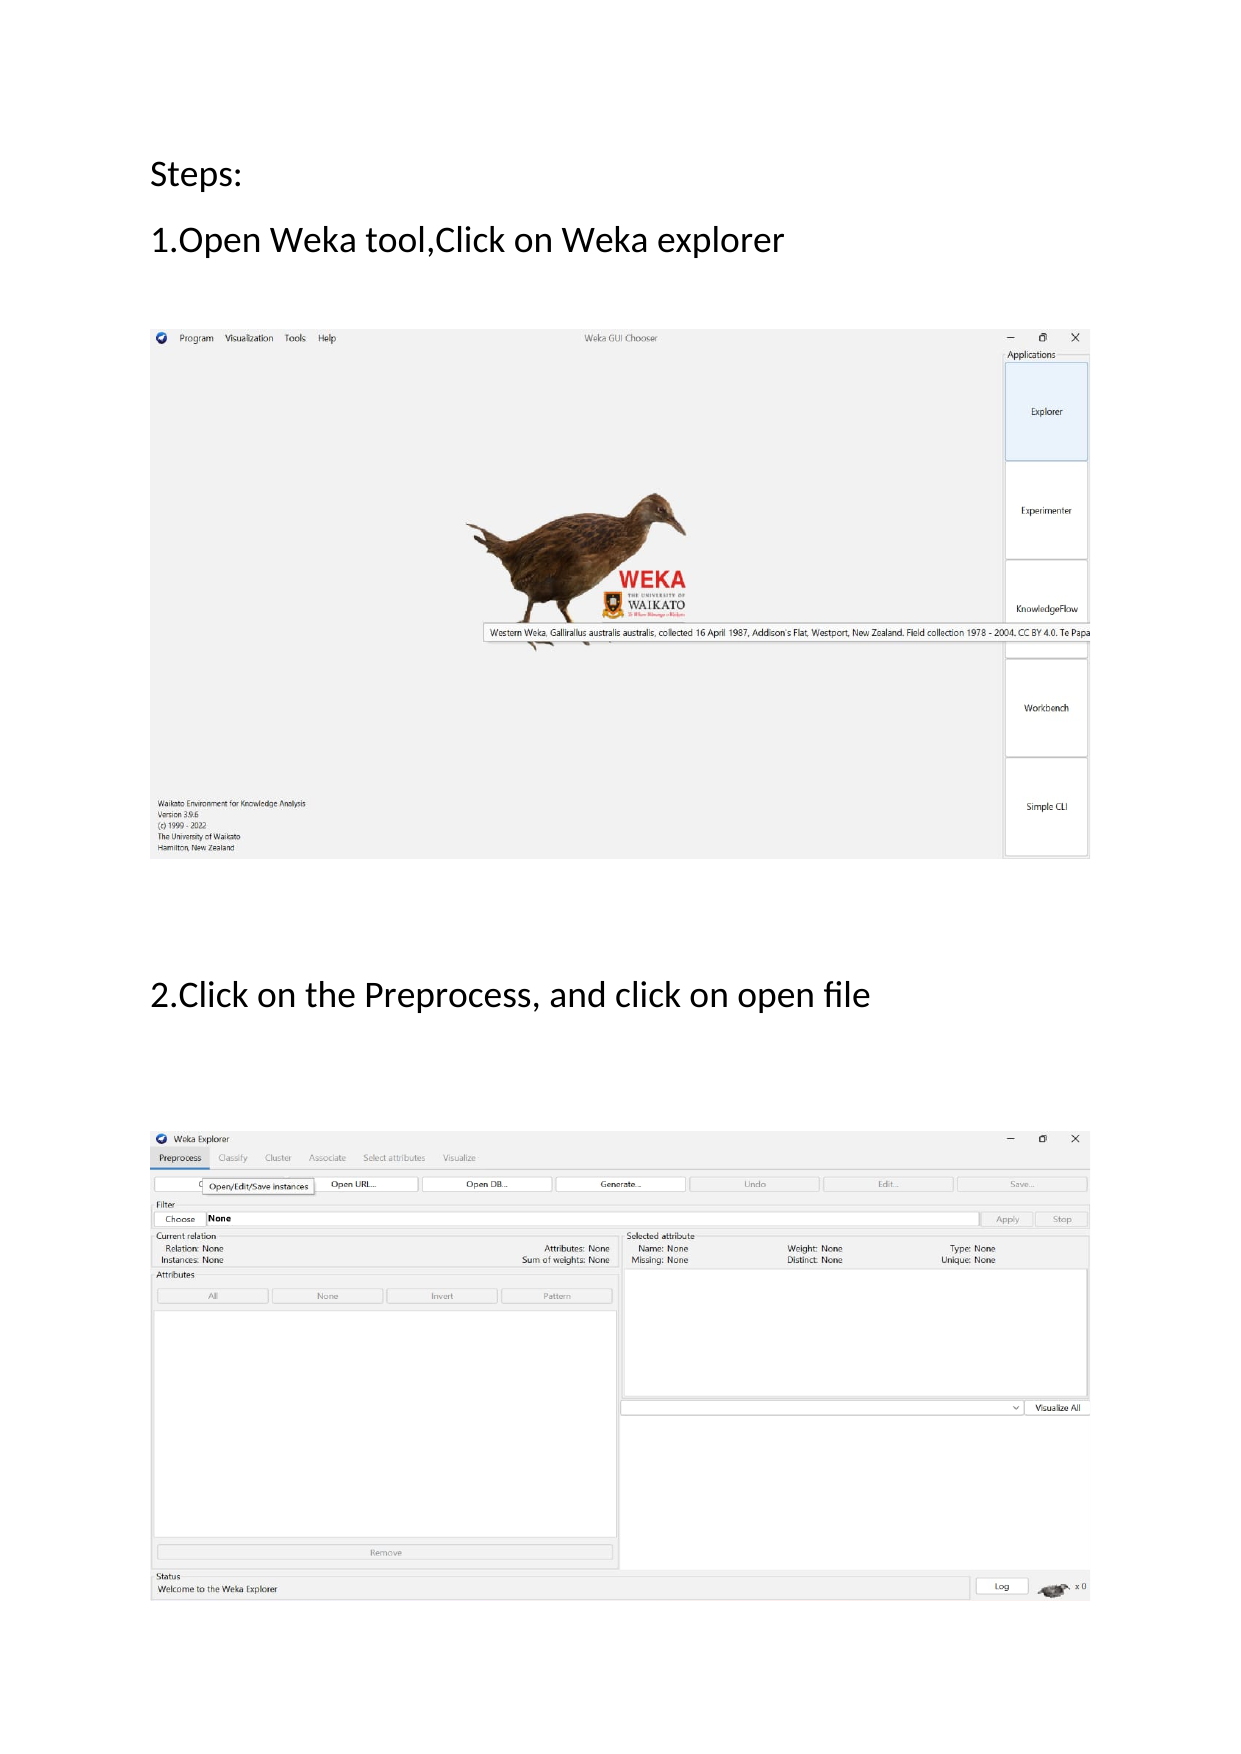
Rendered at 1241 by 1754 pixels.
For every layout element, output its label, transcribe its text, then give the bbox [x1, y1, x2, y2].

text Steps: [150, 150, 1090, 196]
picture [150, 1131, 1091, 1601]
picture [150, 329, 1091, 859]
text 1.Open Weka tool,Click on Weka explorer [150, 216, 1090, 262]
text 2.Click on the Preprocess, and click on open file [150, 971, 1090, 1017]
